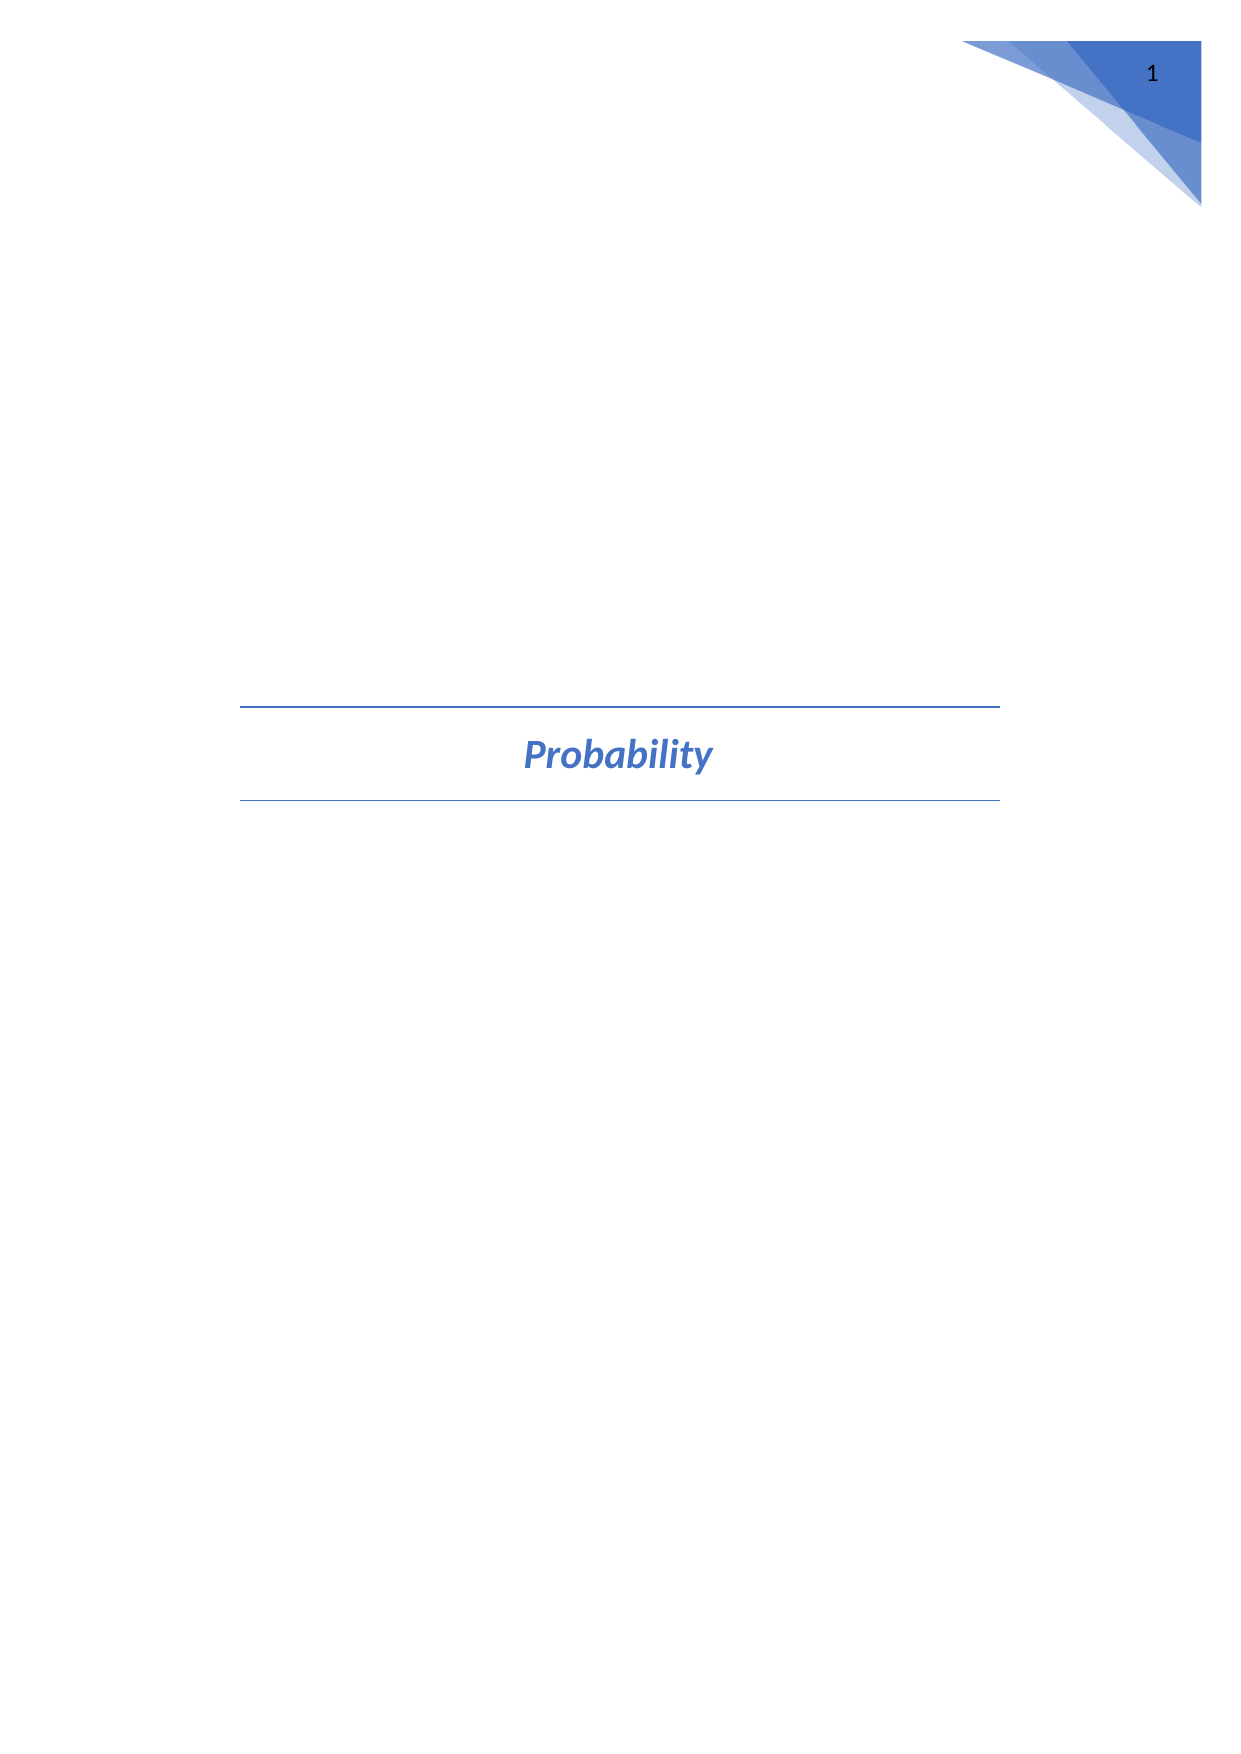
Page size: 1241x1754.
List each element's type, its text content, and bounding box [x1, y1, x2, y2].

picture [962, 41, 1202, 207]
text Probability [240, 708, 1000, 800]
